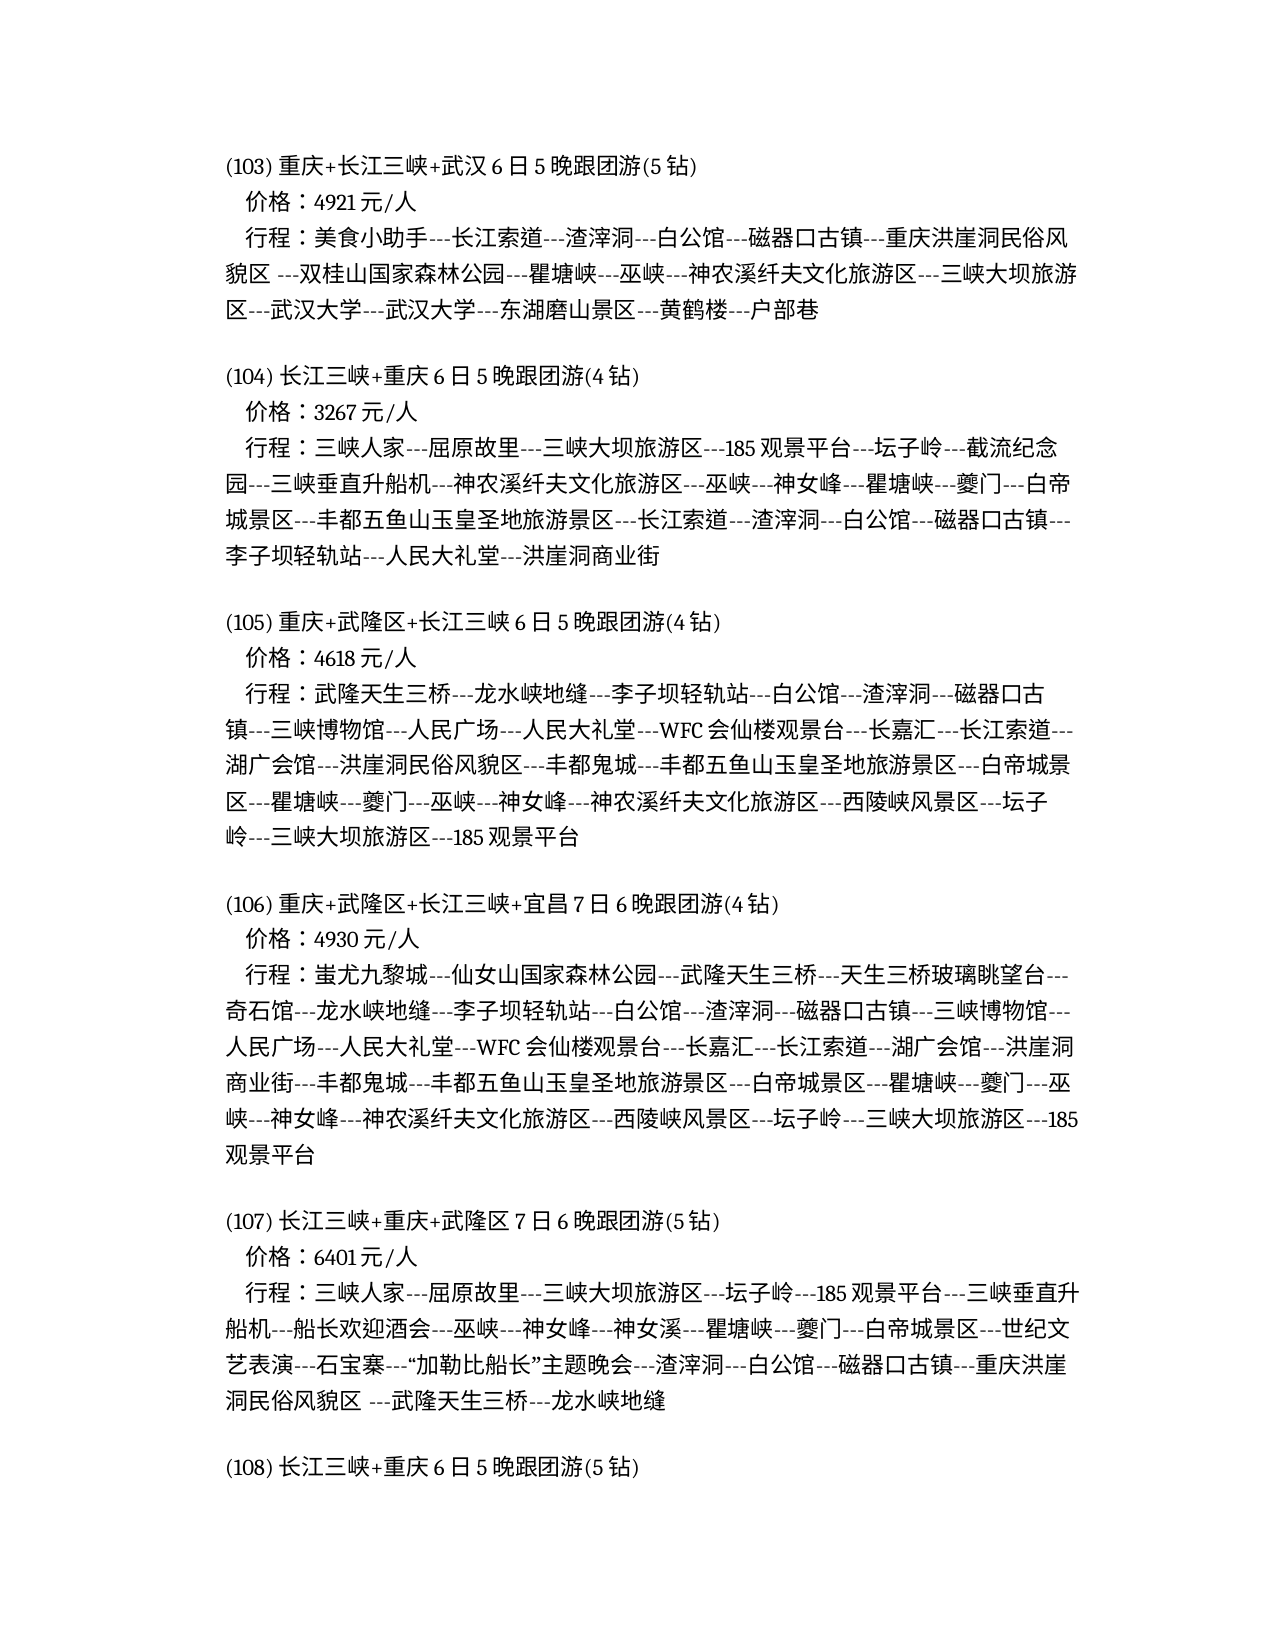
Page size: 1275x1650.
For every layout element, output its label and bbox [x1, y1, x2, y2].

list [187, 150, 1087, 1482]
